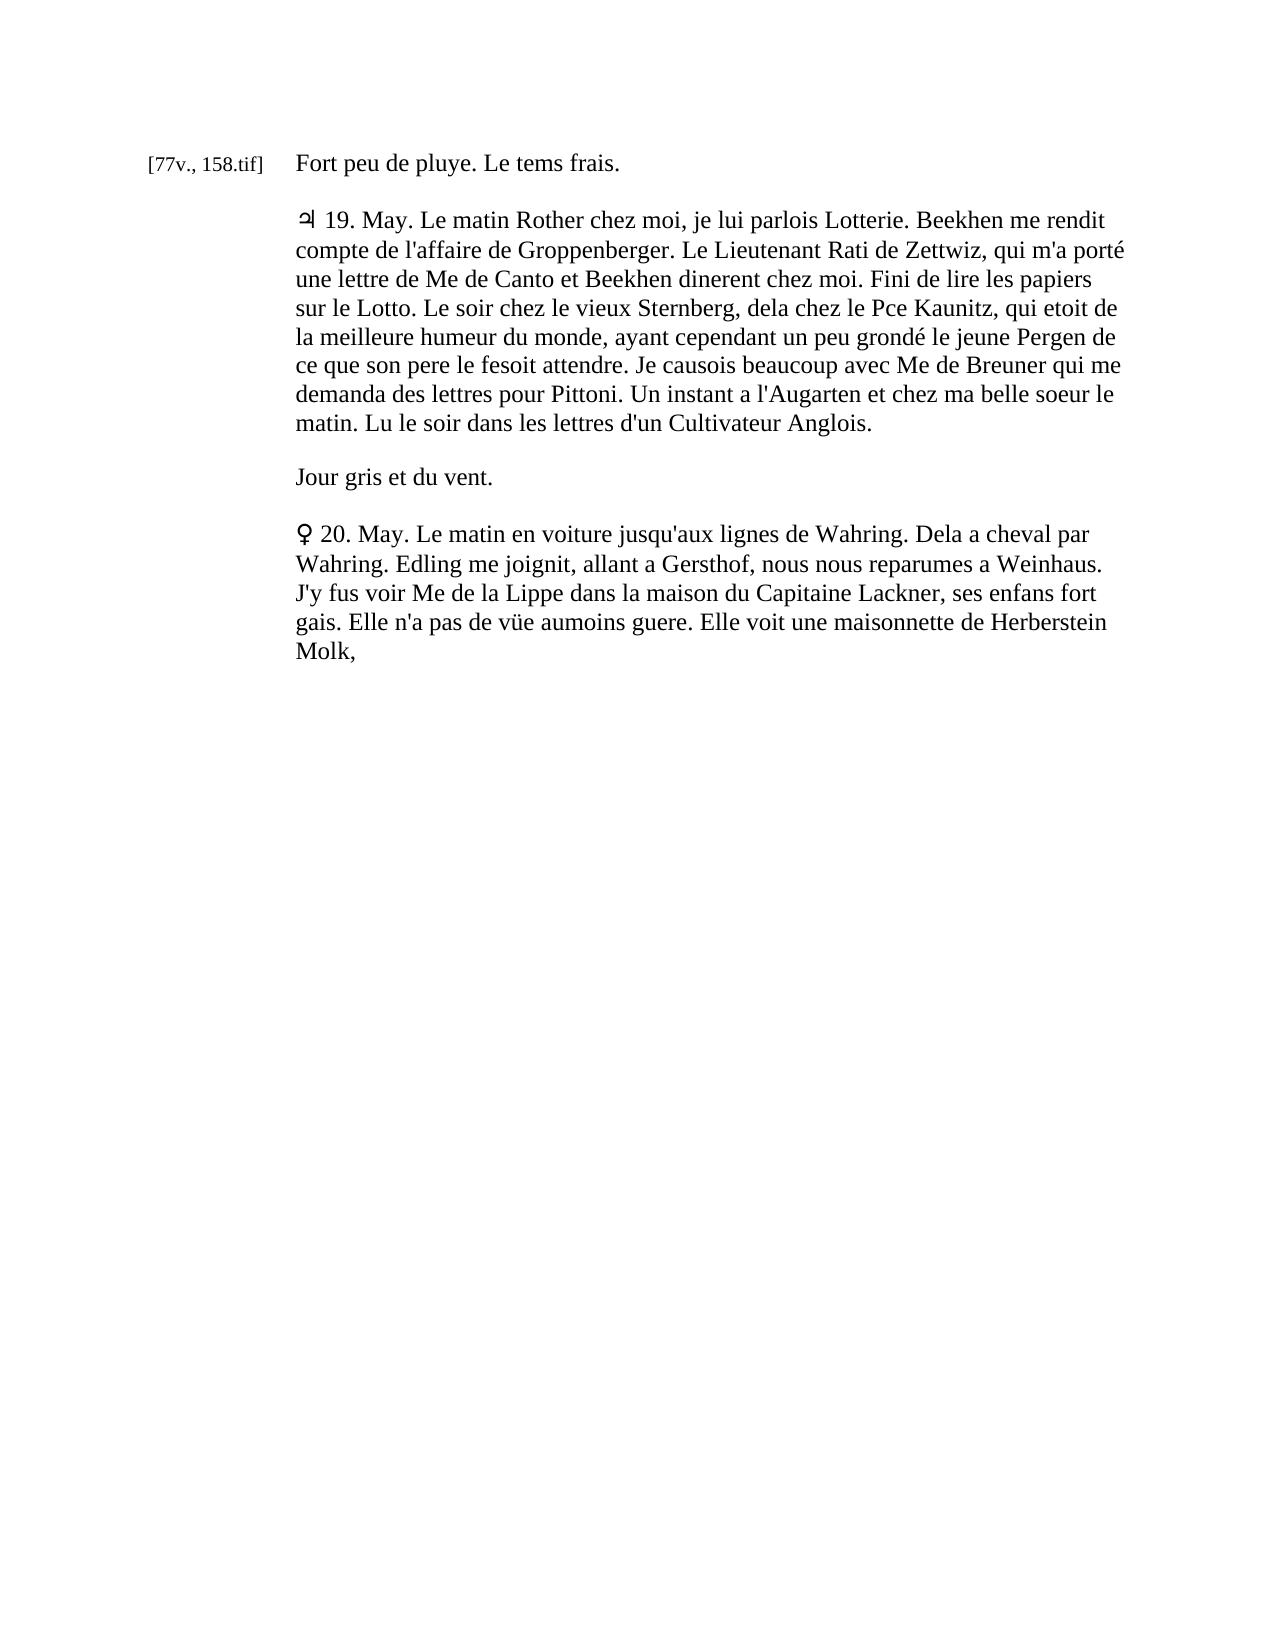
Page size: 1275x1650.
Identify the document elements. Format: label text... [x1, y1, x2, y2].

text ♃ 19. May. Le matin Rother chez moi, je lui parlois Lotterie. Beekhen me rendit compte de l'affaire de Groppenberger. Le Lieutenant Rati de Zettwiz, qui m'a porté une lettre de Me de Canto et Beekhen dinerent chez moi. Fini de lire les papiers sur le Lotto. Le soir chez le vieux Sternberg, dela chez le Pce Kaunitz, qui etoit de la meilleure humeur du monde, ayant cependant un peu grondé le jeune Pergen de ce que son pere le fesoit attendre. Je causois beaucoup avec Me de Breuner qui me demanda des lettres pour Pittoni. Un instant a l'Augarten et chez ma belle soeur le matin. Lu le soir dans les lettres d'un Cultivateur Anglois. [295, 201, 1127, 437]
text [77v., 158.tif] Fort peu de pluye. Le tems frais. [148, 148, 1127, 176]
text Jour gris et du vent. [295, 462, 1127, 490]
text ♀ 20. May. Le matin en voiture jusqu'aux lignes de Wahring. Dela a cheval par Wahring. Edling me joignit, allant a Gersthof, nous nous reparumes a Weinhaus. J'y fus voir Me de la Lippe dans la maison du Capitaine Lackner, ses enfans fort gais. Elle n'a pas de vüe aumoins guere. Elle voit une maisonnette de Herberstein Molk, [295, 515, 1127, 664]
